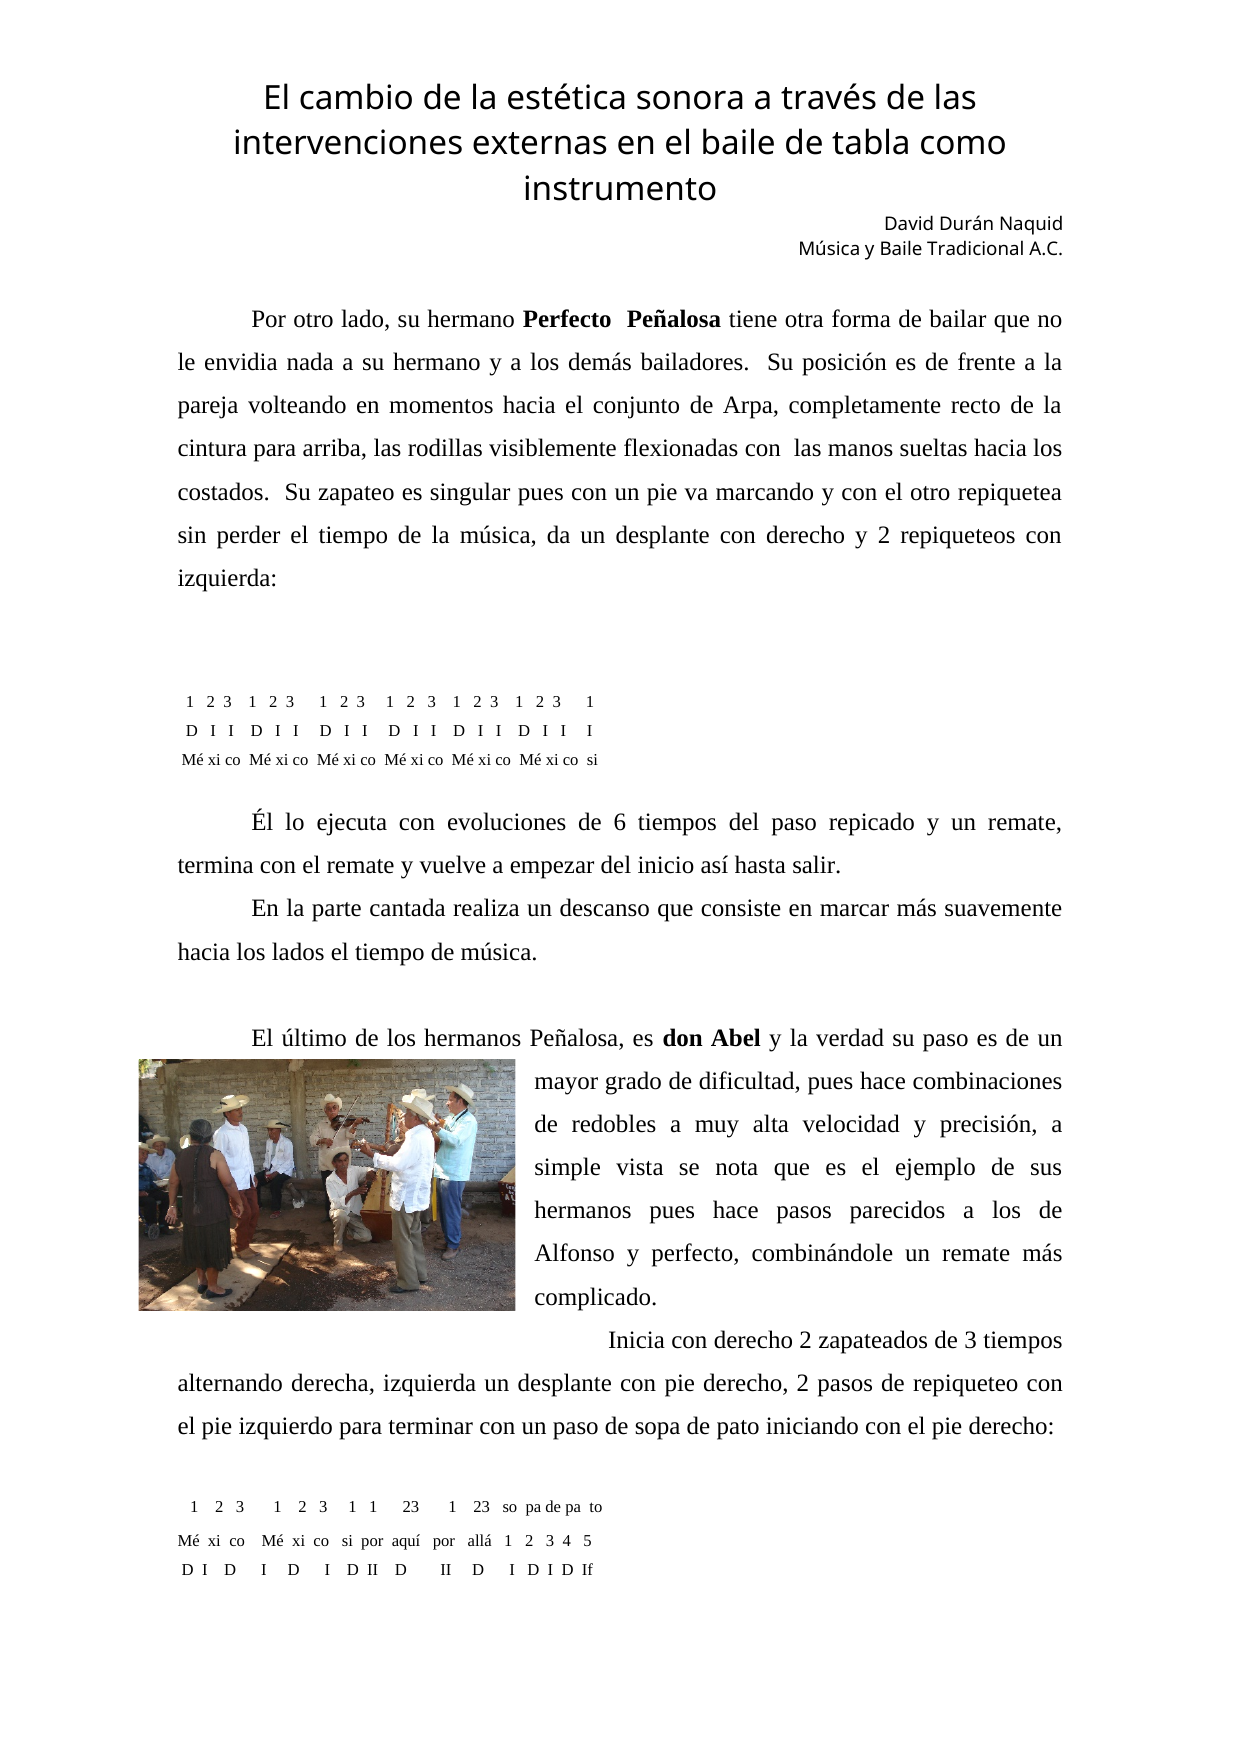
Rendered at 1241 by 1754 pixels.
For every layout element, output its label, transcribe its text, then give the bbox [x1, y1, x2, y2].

text 1 2 3 1 2 3 1 1 23 1 23 so pa de pa to [177, 1497, 1063, 1516]
text D I I D I I D I I D I I D I I D I I I [177, 721, 1063, 740]
picture [137, 1059, 515, 1310]
text D I D I D I D II D II D I D I D If [177, 1559, 1063, 1579]
text En la parte cantada realiza un descanso que consiste en marcar más suavemente hacia los lados el tiempo de música. [177, 893, 1063, 965]
text Inicia con derecho 2 zapateados de 3 tiempos alternando derecha, izquierda un desplante con pie derecho, 2 pasos de repiqueteo con el pie izquierdo para terminar con un paso de sopa de pato iniciando con el pie derecho: [177, 1325, 1063, 1440]
text Mé xi co Mé xi co Mé xi co Mé xi co Mé xi co Mé xi co si [177, 750, 1063, 769]
text Por otro lado, su hermano Perfecto Peñalosa tiene otra forma de bailar que no le envidia nada a su hermano y a los demás bailadores. Su posición es de frente a la pareja volteando en momentos hacia el conjunto de Arpa, completamente recto de la cintura para arriba, las rodillas visiblemente flexionadas con las manos sueltas hacia los costados. Su zapateo es singular pues con un pie va marcando y con el otro repiquetea sin perder el tiempo de la música, da un desplante con derecho y 2 repiqueteos con izquierda: [177, 304, 1063, 592]
text Él lo ejecuta con evoluciones de 6 tiempos del paso repicado y un remate, termina con el remate y vuelve a empezar del inicio así hasta salir. [177, 807, 1063, 879]
text Mé xi co Mé xi co si por aquí por allá 1 2 3 4 5 [177, 1531, 1063, 1550]
text 1 2 3 1 2 3 1 2 3 1 2 3 1 2 3 1 2 3 1 [177, 692, 1063, 711]
